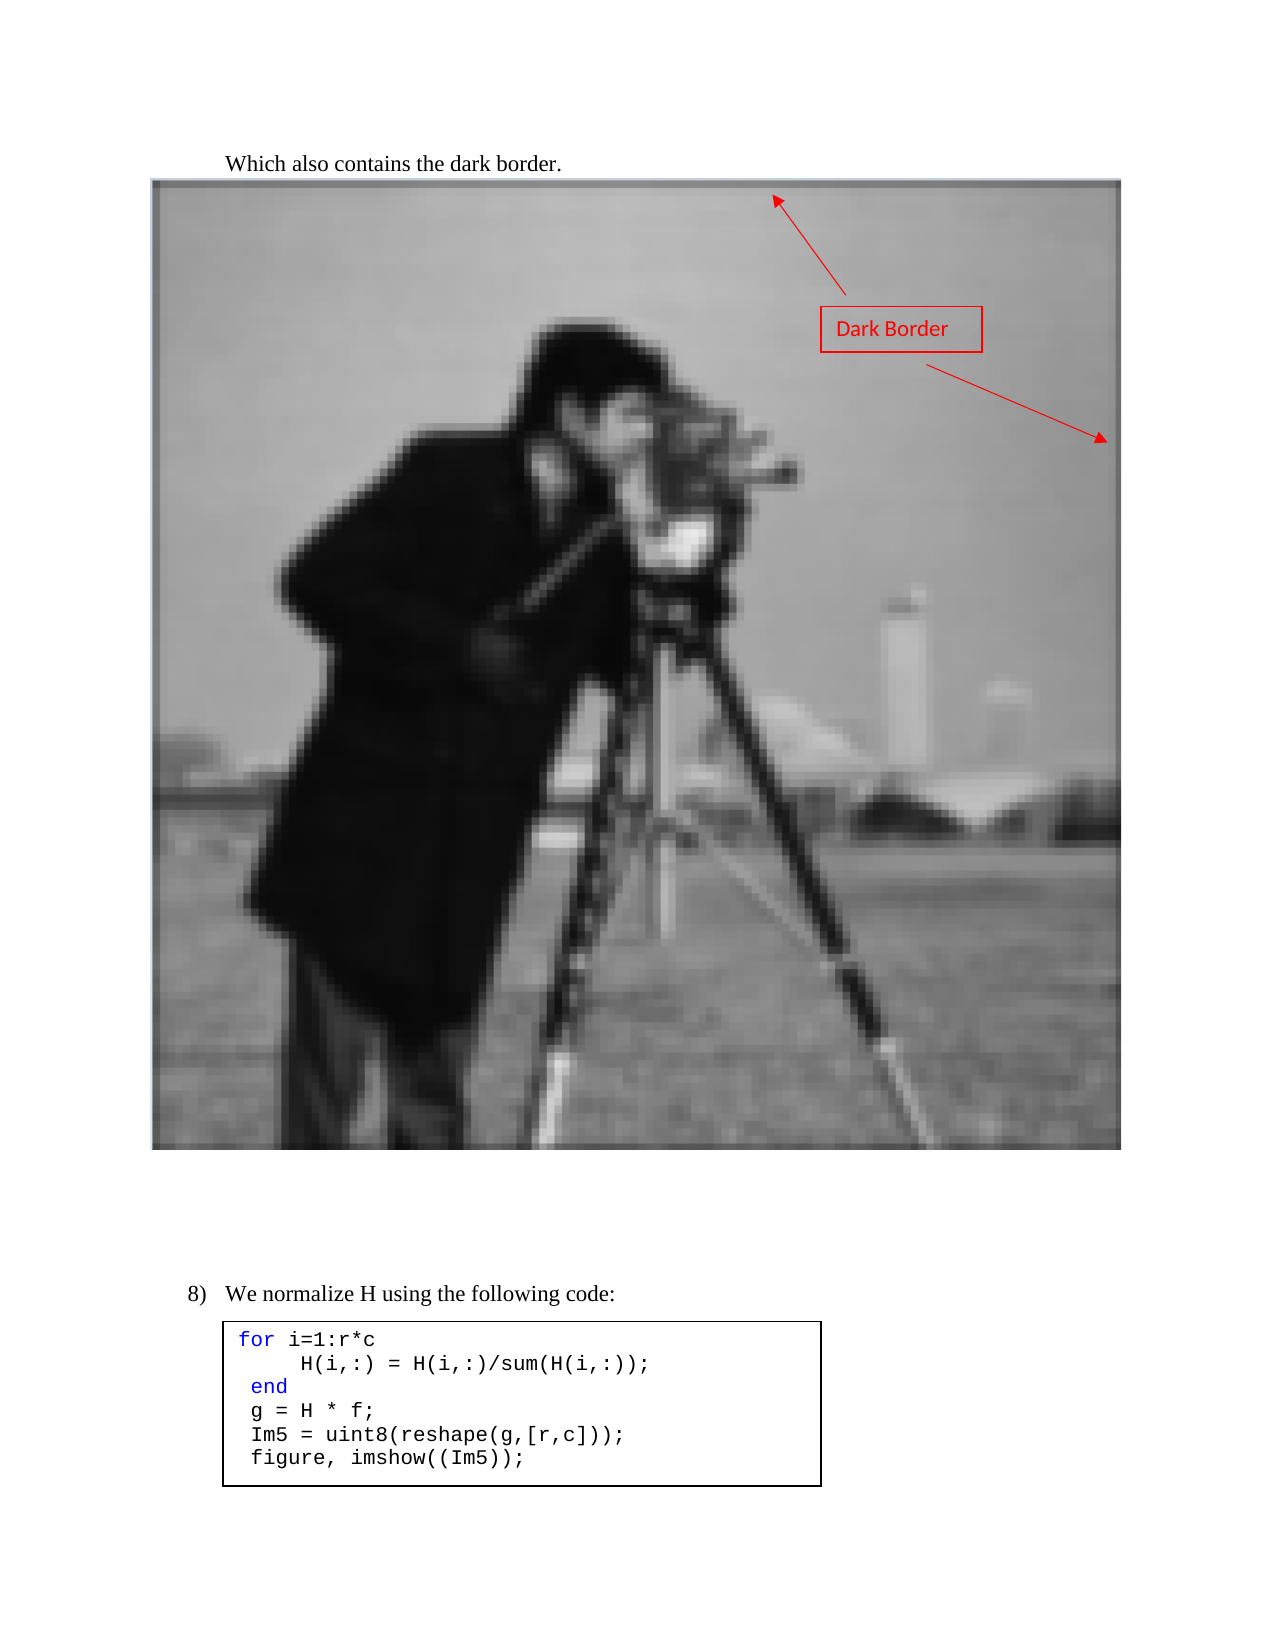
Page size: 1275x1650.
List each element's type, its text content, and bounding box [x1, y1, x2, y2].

text Which also contains the dark border. [150, 150, 1125, 176]
picture [150, 178, 1122, 1149]
list We normalize H using the following code: [187, 1280, 1125, 1306]
